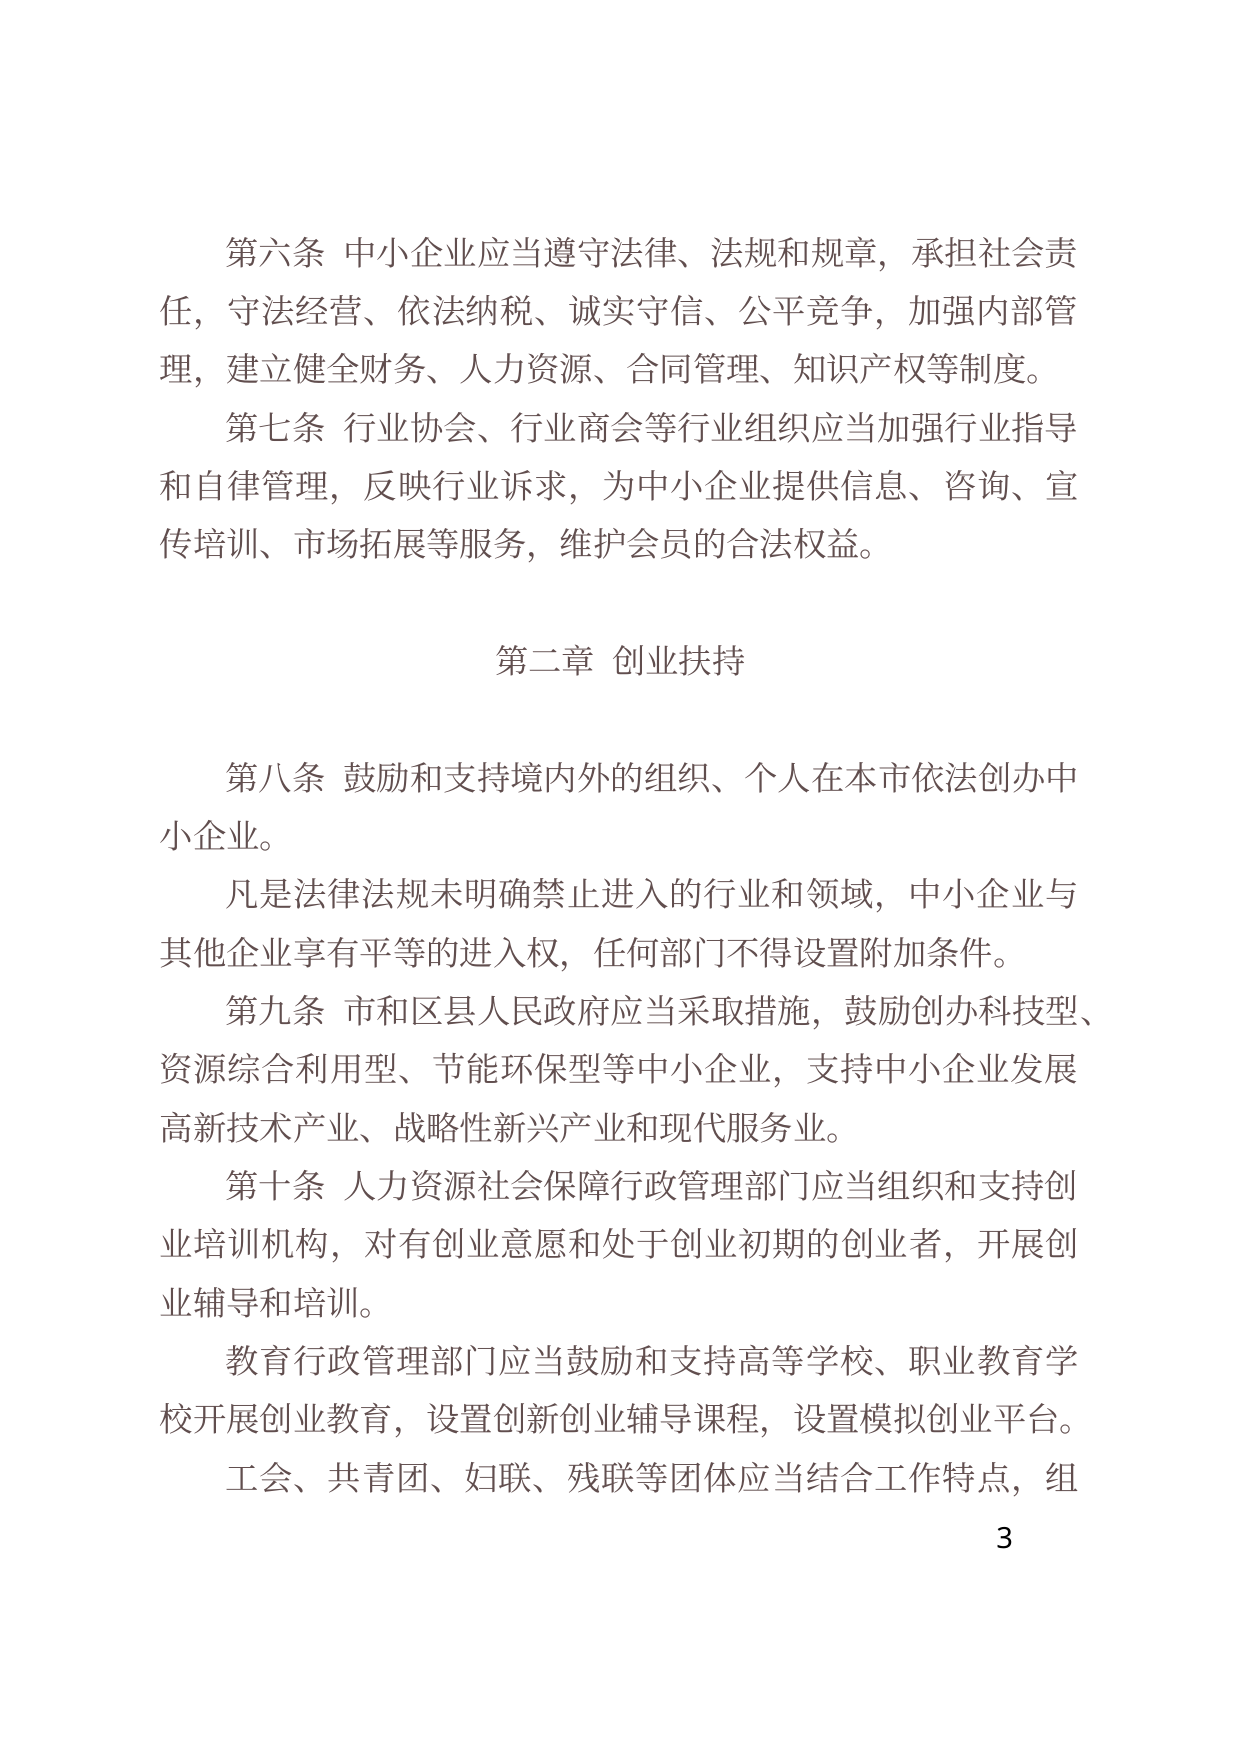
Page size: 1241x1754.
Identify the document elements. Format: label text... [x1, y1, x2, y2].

text 第二章 创业扶持 [159, 627, 1081, 685]
text 第九条 市和区县人民政府应当采取措施，鼓励创办科技型、资源综合利用型、节能环保型等中小企业，支持中小企业发展高新技术产业、战略性新兴产业和现代服务业。 [159, 977, 1081, 1152]
text 第八条 鼓励和支持境内外的组织、个人在本市依法创办中小企业。 [159, 743, 1081, 860]
text 第六条 中小企业应当遵守法律、法规和规章，承担社会责任，守法经营、依法纳税、诚实守信、公平竞争，加强内部管理，建立健全财务、人力资源、合同管理、知识产权等制度。 [159, 218, 1081, 393]
text 第七条 行业协会、行业商会等行业组织应当加强行业指导和自律管理，反映行业诉求，为中小企业提供信息、咨询、宣传培训、市场拓展等服务，维护会员的合法权益。 [159, 393, 1081, 568]
text 教育行政管理部门应当鼓励和支持高等学校、职业教育学校开展创业教育，设置创新创业辅导课程，设置模拟创业平台。 [159, 1327, 1081, 1443]
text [159, 1443, 1081, 1502]
text 凡是法律法规未明确禁止进入的行业和领域，中小企业与其他企业享有平等的进入权，任何部门不得设置附加条件。 [159, 860, 1081, 977]
text 第十条 人力资源社会保障行政管理部门应当组织和支持创业培训机构，对有创业意愿和处于创业初期的创业者，开展创业辅导和培训。 [159, 1152, 1081, 1327]
